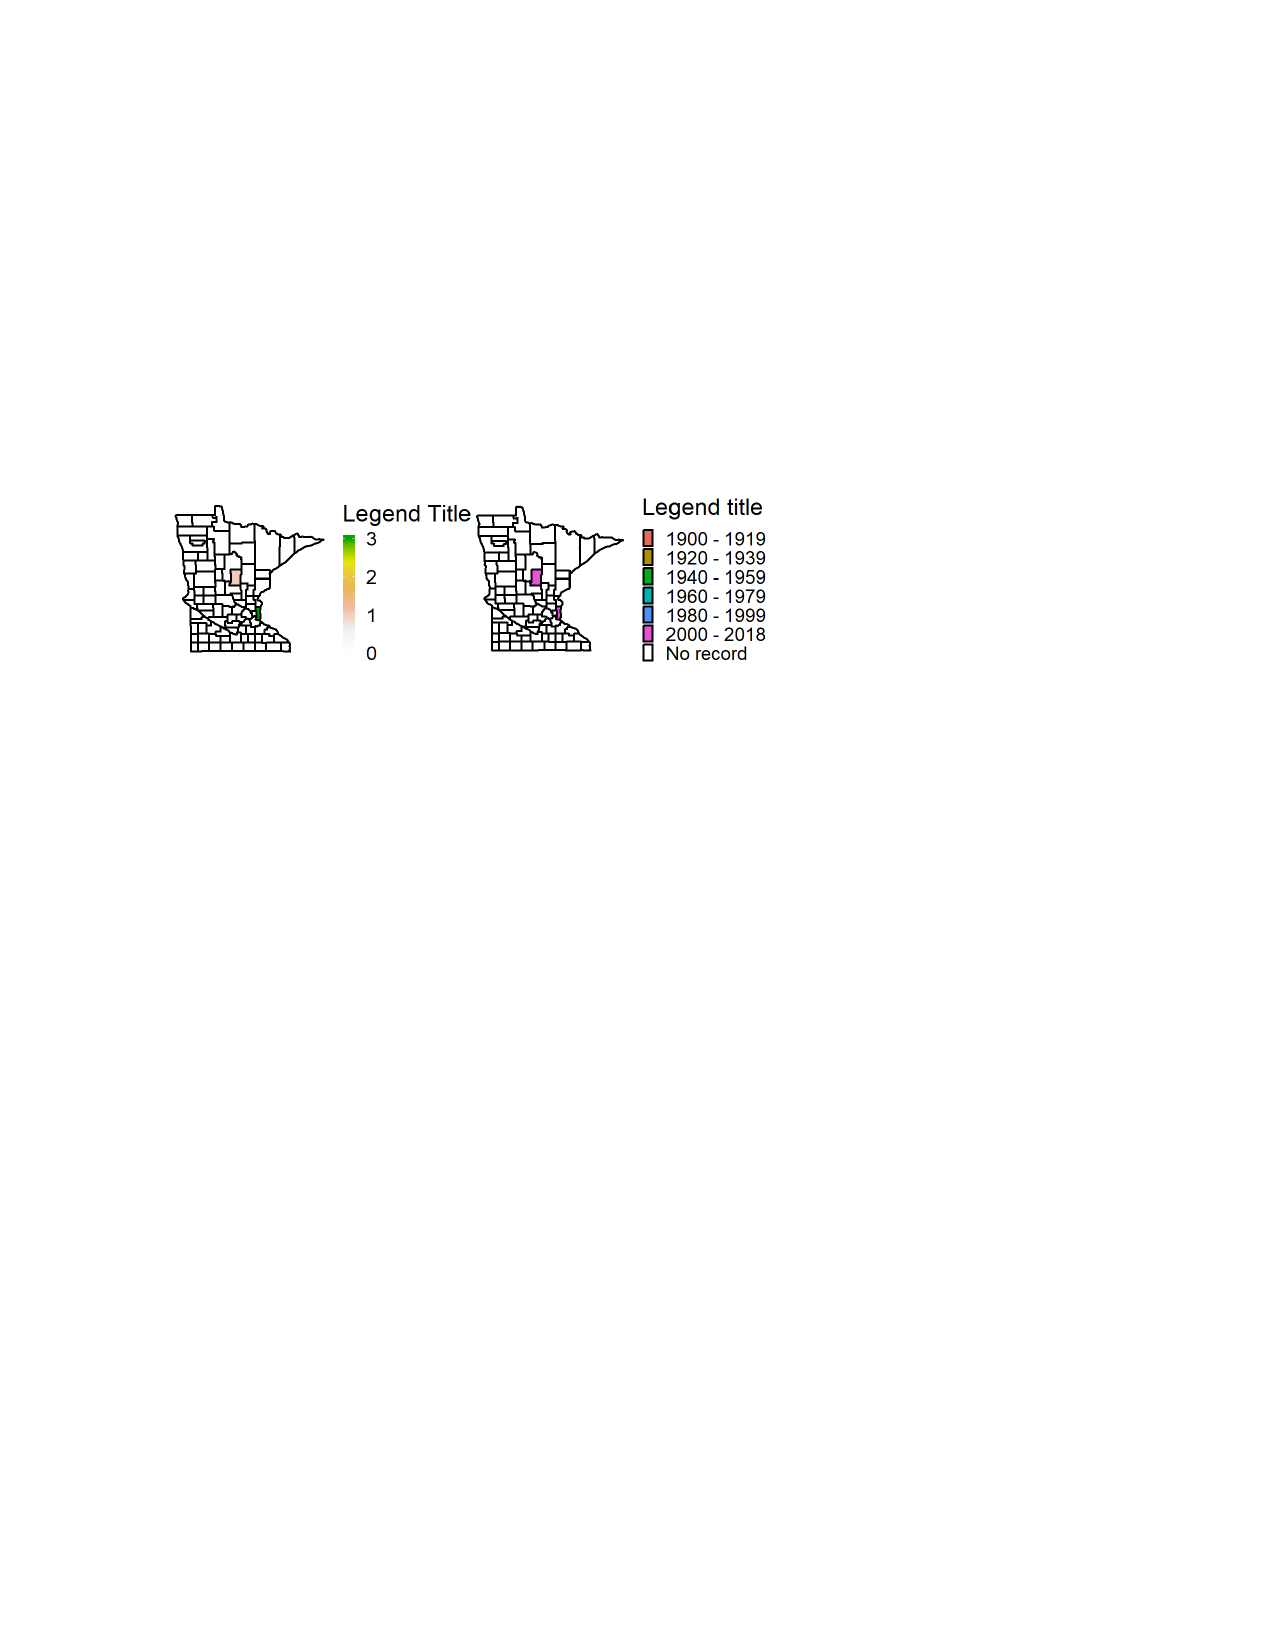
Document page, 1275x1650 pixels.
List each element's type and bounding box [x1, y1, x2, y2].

picture [168, 150, 771, 1008]
